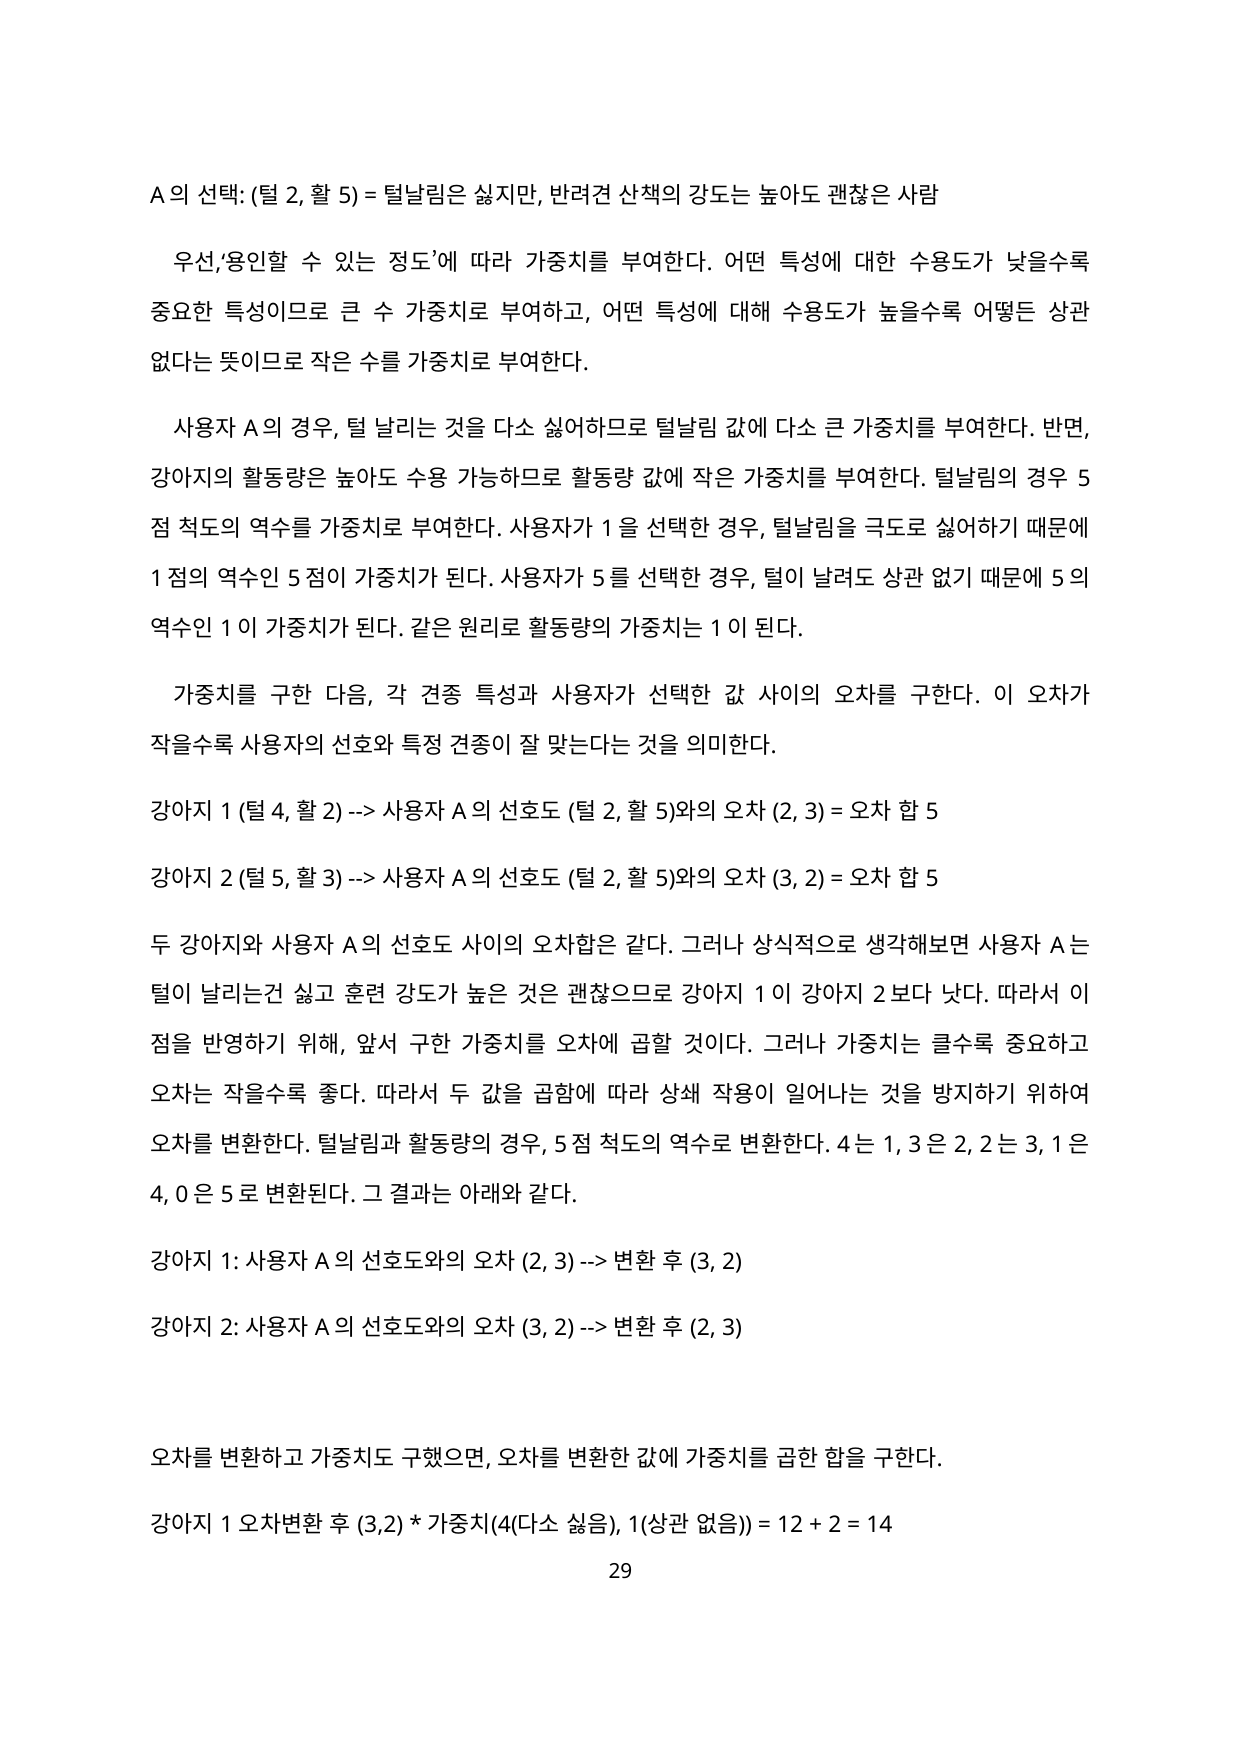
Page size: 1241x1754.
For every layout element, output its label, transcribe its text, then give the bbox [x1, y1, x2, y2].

text A의 선택: (털 2, 활 5) = 털날림은 싫지만, 반려견 산책의 강도는 높아도 괜찮은 사람 [150, 177, 1090, 211]
text 두 강아지와 사용자 A의 선호도 사이의 오차합은 같다. 그러나 상식적으로 생각해보면 사용자 A는 털이 날리는건 싫고 훈련 강도가 높은 것은 괜찮으므로 강아지 1이 강아지 2보다 낫다. 따라서 이 점을 반영하기 위해, 앞서 구한 가중치를 오차에 곱할 것이다. 그러나 가중치는 클수록 중요하고 오차는 작을수록 좋다. 따라서 두 값을 곱함에 따라 상쇄 작용이 일어나는 것을 방지하기 위하여 오차를 변환한다. 털날림과 활동량의 경우, 5점 척도의 역수로 변환한다. 4는 1, 3은 2, 2는 3, 1은 4, 0은 5로 변환된다. 그 결과는 아래와 같다. [150, 926, 1090, 1209]
text 오차를 변환하고 가중치도 구했으면, 오차를 변환한 값에 가중치를 곱한 합을 구한다. [150, 1439, 1090, 1473]
text 강아지 1: 사용자 A의 선호도와의 오차 (2, 3) --> 변환 후 (3, 2) [150, 1243, 1090, 1276]
text 사용자 A의 경우, 털 날리는 것을 다소 싫어하므로 털날림 값에 다소 큰 가중치를 부여한다. 반면, 강아지의 활동량은 높아도 수용 가능하므로 활동량 값에 작은 가중치를 부여한다. 털날림의 경우 5점 척도의 역수를 가중치로 부여한다. 사용자가 1을 선택한 경우, 털날림을 극도로 싫어하기 때문에 1점의 역수인 5점이 가중치가 된다. 사용자가 5를 선택한 경우, 털이 날려도 상관 없기 때문에 5의 역수인 1이 가중치가 된다. 같은 원리로 활동량의 가중치는 1이 된다. [150, 410, 1090, 643]
text 우선,‘용인할 수 있는 정도’에 따라 가중치를 부여한다. 어떤 특성에 대한 수용도가 낮을수록 중요한 특성이므로 큰 수 가중치로 부여하고, 어떤 특성에 대해 수용도가 높을수록 어떻든 상관 없다는 뜻이므로 작은 수를 가중치로 부여한다. [150, 244, 1090, 377]
text 가중치를 구한 다음, 각 견종 특성과 사용자가 선택한 값 사이의 오차를 구한다. 이 오차가 작을수록 사용자의 선호와 특정 견종이 잘 맞는다는 것을 의미한다. [150, 677, 1090, 760]
text 강아지 1 오차변환 후 (3,2) * 가중치(4(다소 싫음), 1(상관 없음)) = 12 + 2 = 14 [150, 1506, 1090, 1539]
text 강아지 1 (털4, 활2) --> 사용자 A의 선호도 (털 2, 활 5)와의 오차 (2, 3) = 오차 합 5 [150, 793, 1090, 826]
text 강아지 2 (털5, 활3) --> 사용자 A의 선호도 (털 2, 활 5)와의 오차 (3, 2) = 오차 합 5 [150, 860, 1090, 893]
text 강아지 2: 사용자 A의 선호도와의 오차 (3, 2) --> 변환 후 (2, 3) [150, 1309, 1090, 1343]
